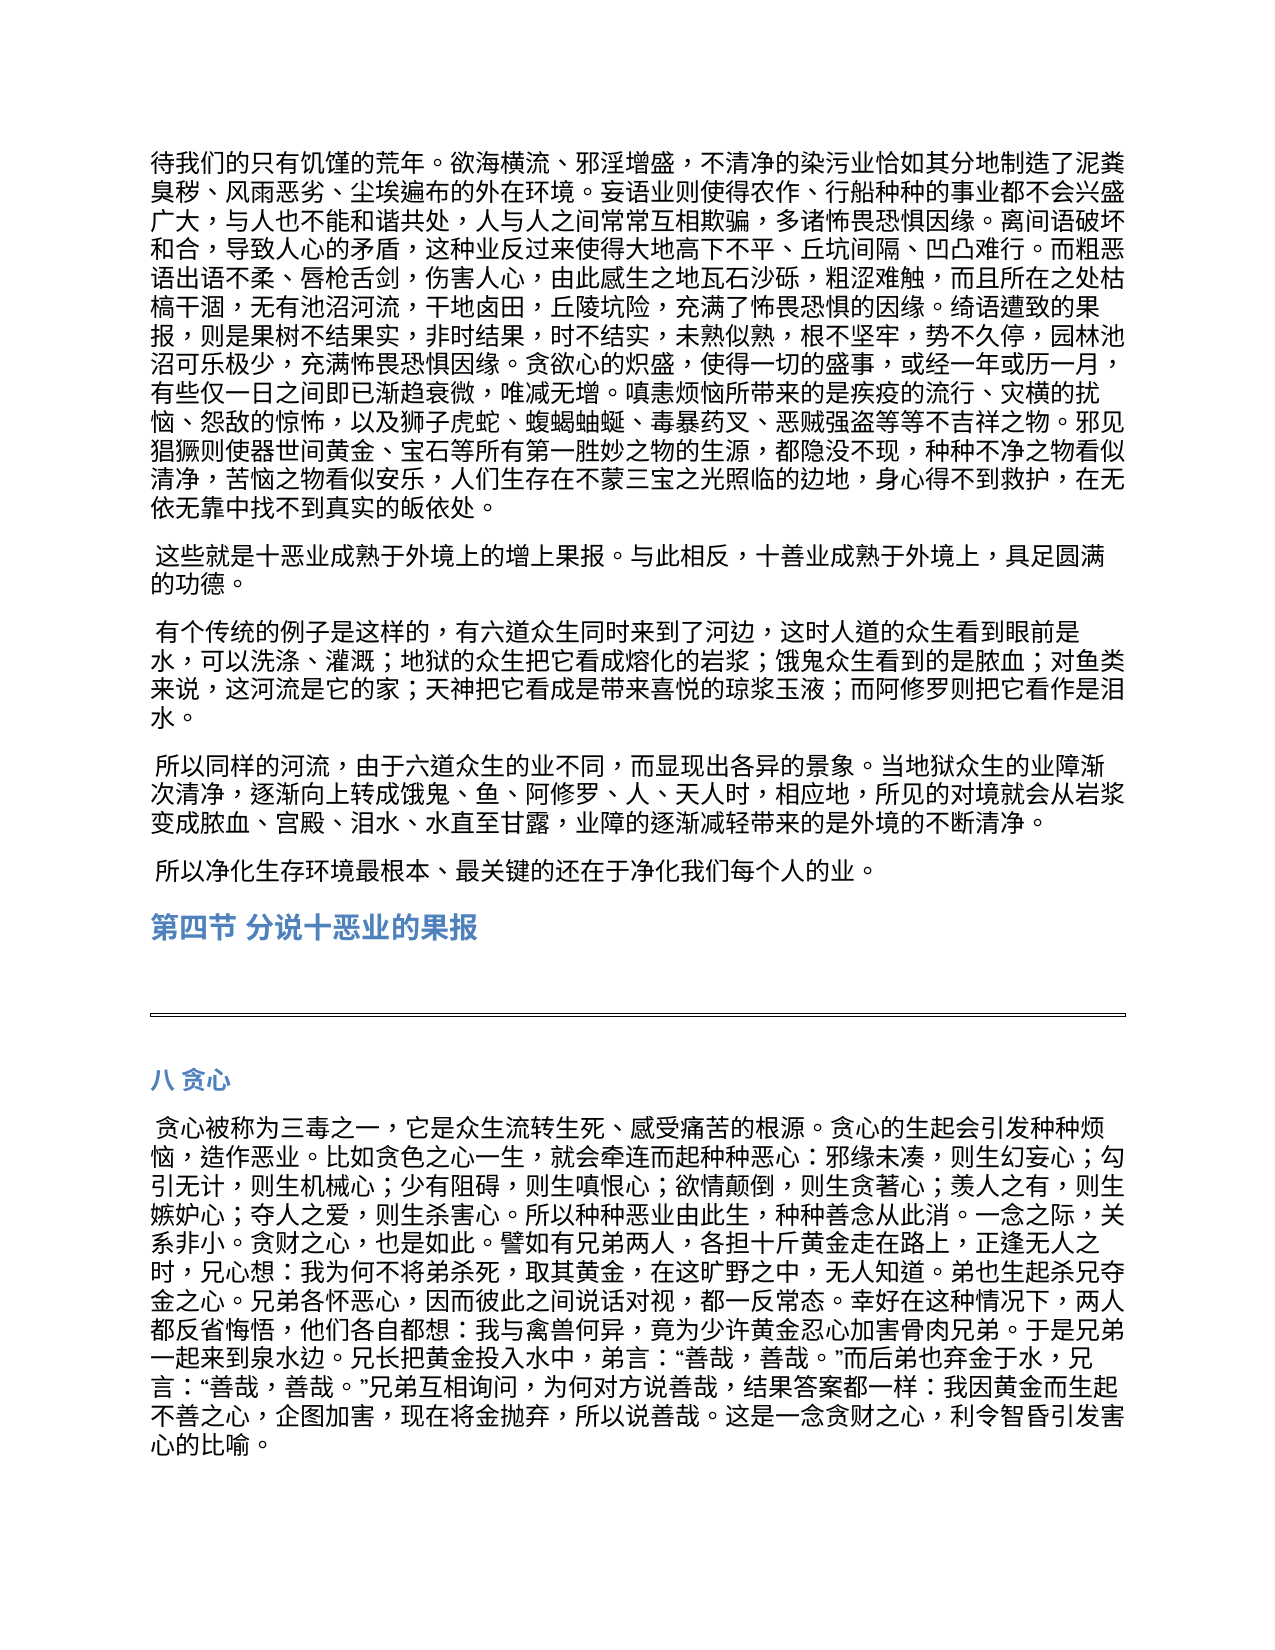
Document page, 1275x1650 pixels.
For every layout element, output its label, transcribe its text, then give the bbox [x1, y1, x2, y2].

text 所以净化生存环境最根本、最关键的还在于净化我们每个人的业。 [150, 857, 1125, 886]
text 有个传统的例子是这样的，有六道众生同时来到了河边，这时人道的众生看到眼前是水，可以洗涤、灌溉；地狱的众生把它看成熔化的岩浆；饿鬼众生看到的是脓血；对鱼类来说，这河流是它的家；天神把它看成是带来喜悦的琼浆玉液；而阿修罗则把它看作是泪水。 [150, 619, 1125, 734]
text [150, 150, 1125, 524]
subtitle 八 贪心 [150, 1063, 1125, 1097]
text 所以同样的河流，由于六道众生的业不同，而显现出各异的景象。当地狱众生的业障渐次清净，逐渐向上转成饿鬼、鱼、阿修罗、人、天人时，相应地，所见的对境就会从岩浆变成脓血、宫殿、泪水、水直至甘露，业障的逐渐减轻带来的是外境的不断清净。 [150, 752, 1125, 839]
text 这些就是十恶业成熟于外境上的增上果报。与此相反，十善业成熟于外境上，具足圆满的功德。 [150, 542, 1125, 600]
text 贪心被称为三毒之一，它是众生流转生死、感受痛苦的根源。贪心的生起会引发种种烦恼，造作恶业。比如贪色之心一生，就会牵连而起种种恶心：邪缘未凑，则生幻妄心；勾引无计，则生机械心；少有阻碍，则生嗔恨心；欲情颠倒，则生贪著心；羡人之有，则生嫉妒心；夺人之爱，则生杀害心。所以种种恶业由此生，种种善念从此消。一念之际，关系非小。贪财之心，也是如此。譬如有兄弟两人，各担十斤黄金走在路上，正逢无人之时，兄心想：我为何不将弟杀死，取其黄金，在这旷野之中，无人知道。弟也生起杀兄夺金之心。兄弟各怀恶心，因而彼此之间说话对视，都一反常态。幸好在这种情况下，两人都反省悔悟，他们各自都想：我与禽兽何异，竟为少许黄金忍心加害骨肉兄弟。于是兄弟一起来到泉水边。兄长把黄金投入水中，弟言：“善哉，善哉。”而后弟也弃金于水，兄言：“善哉，善哉。”兄弟互相询问，为何对方说善哉，结果答案都一样：我因黄金而生起不善之心，企图加害，现在将金抛弃，所以说善哉。这是一念贪财之心，利令智昏引发害心的比喻。 [150, 1115, 1125, 1460]
subtitle 第四节 分说十恶业的果报 [150, 907, 1125, 947]
